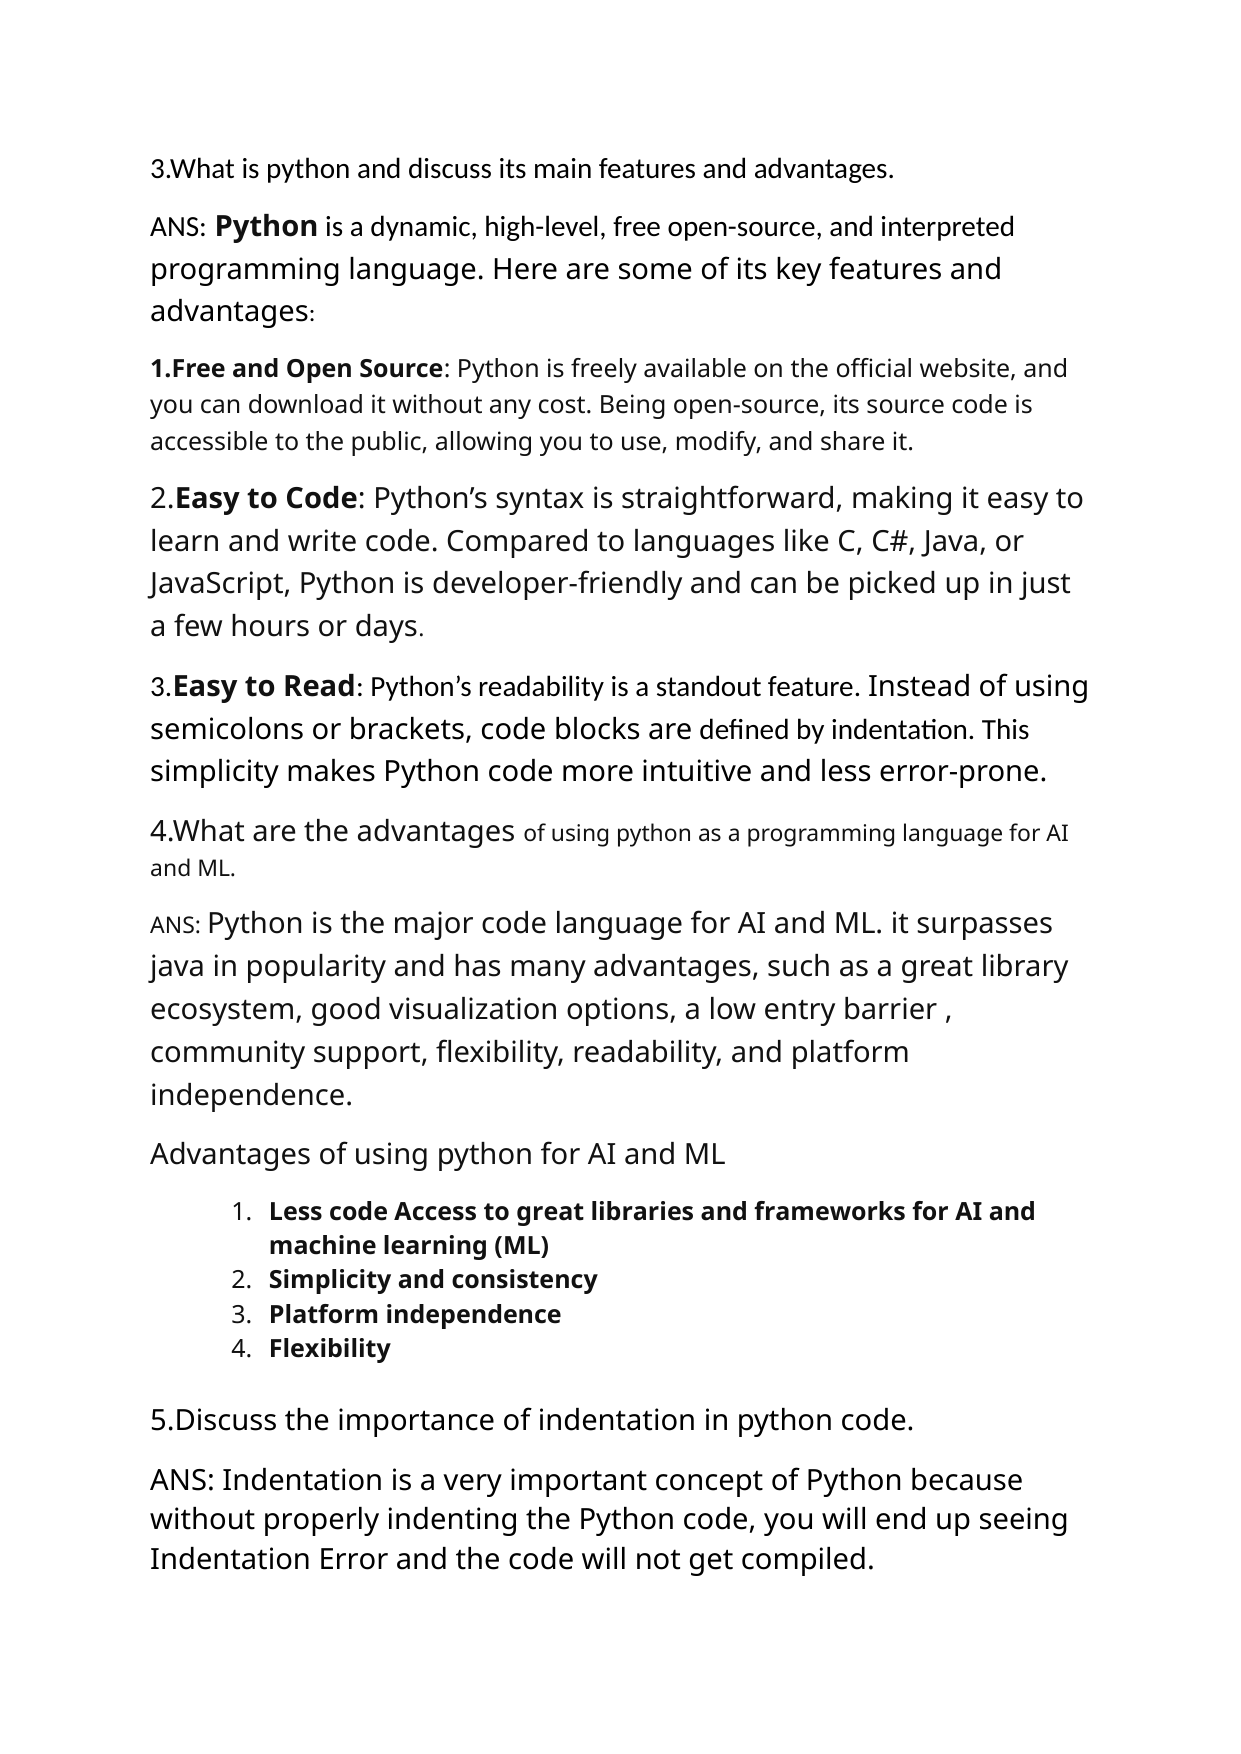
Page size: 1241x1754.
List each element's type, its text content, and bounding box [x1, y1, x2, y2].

text ANS: Python is the major code language for AI and ML. it surpasses java in popularity and has many advantages, such as a great library ecosystem, good visualization options, a low entry barrier , community support, flexibility, readability, and platform independence. [150, 903, 1090, 1114]
text 5.Discuss the importance of indentation in python code. [150, 1399, 1090, 1439]
text ANS: Python is a dynamic, high-level, free open-source, and interpreted programming language. Here are some of its key features and advantages: [150, 205, 1090, 330]
text 3.Easy to Read: Python’s readability is a standout feature. Instead of using semicolons or brackets, code blocks are defined by indentation. This simplicity makes Python code more intuitive and less error-prone. [150, 665, 1090, 790]
list Simplicity and consistency [231, 1262, 1090, 1296]
text 1.Free and Open Source: Python is freely available on the official website, and you can download it without any cost. Being open-source, its source code is accessible to the public, allowing you to use, modify, and share it. [150, 350, 1090, 458]
text Advantages of using python for AI and ML [150, 1133, 1090, 1173]
text 3.What is python and discuss its main features and advantages. [150, 150, 1090, 186]
text 4.What are the advantages of using python as a programming language for AI and ML. [150, 810, 1090, 884]
list Less code Access to great libraries and frameworks for AI and machine learning (ML) [231, 1193, 1090, 1262]
text 2.Easy to Code: Python’s syntax is straightforward, making it easy to learn and write code. Compared to languages like C, C#, Java, or JavaScript, Python is developer-friendly and can be picked up in just a few hours or days. [150, 477, 1090, 645]
text ANS: Indentation is a very important concept of Python because without properly indenting the Python code, you will end up seeing Indentation Error and the code will not get compiled. [150, 1459, 1090, 1578]
list Flexibility [231, 1331, 1090, 1365]
list Platform independence [231, 1296, 1090, 1331]
